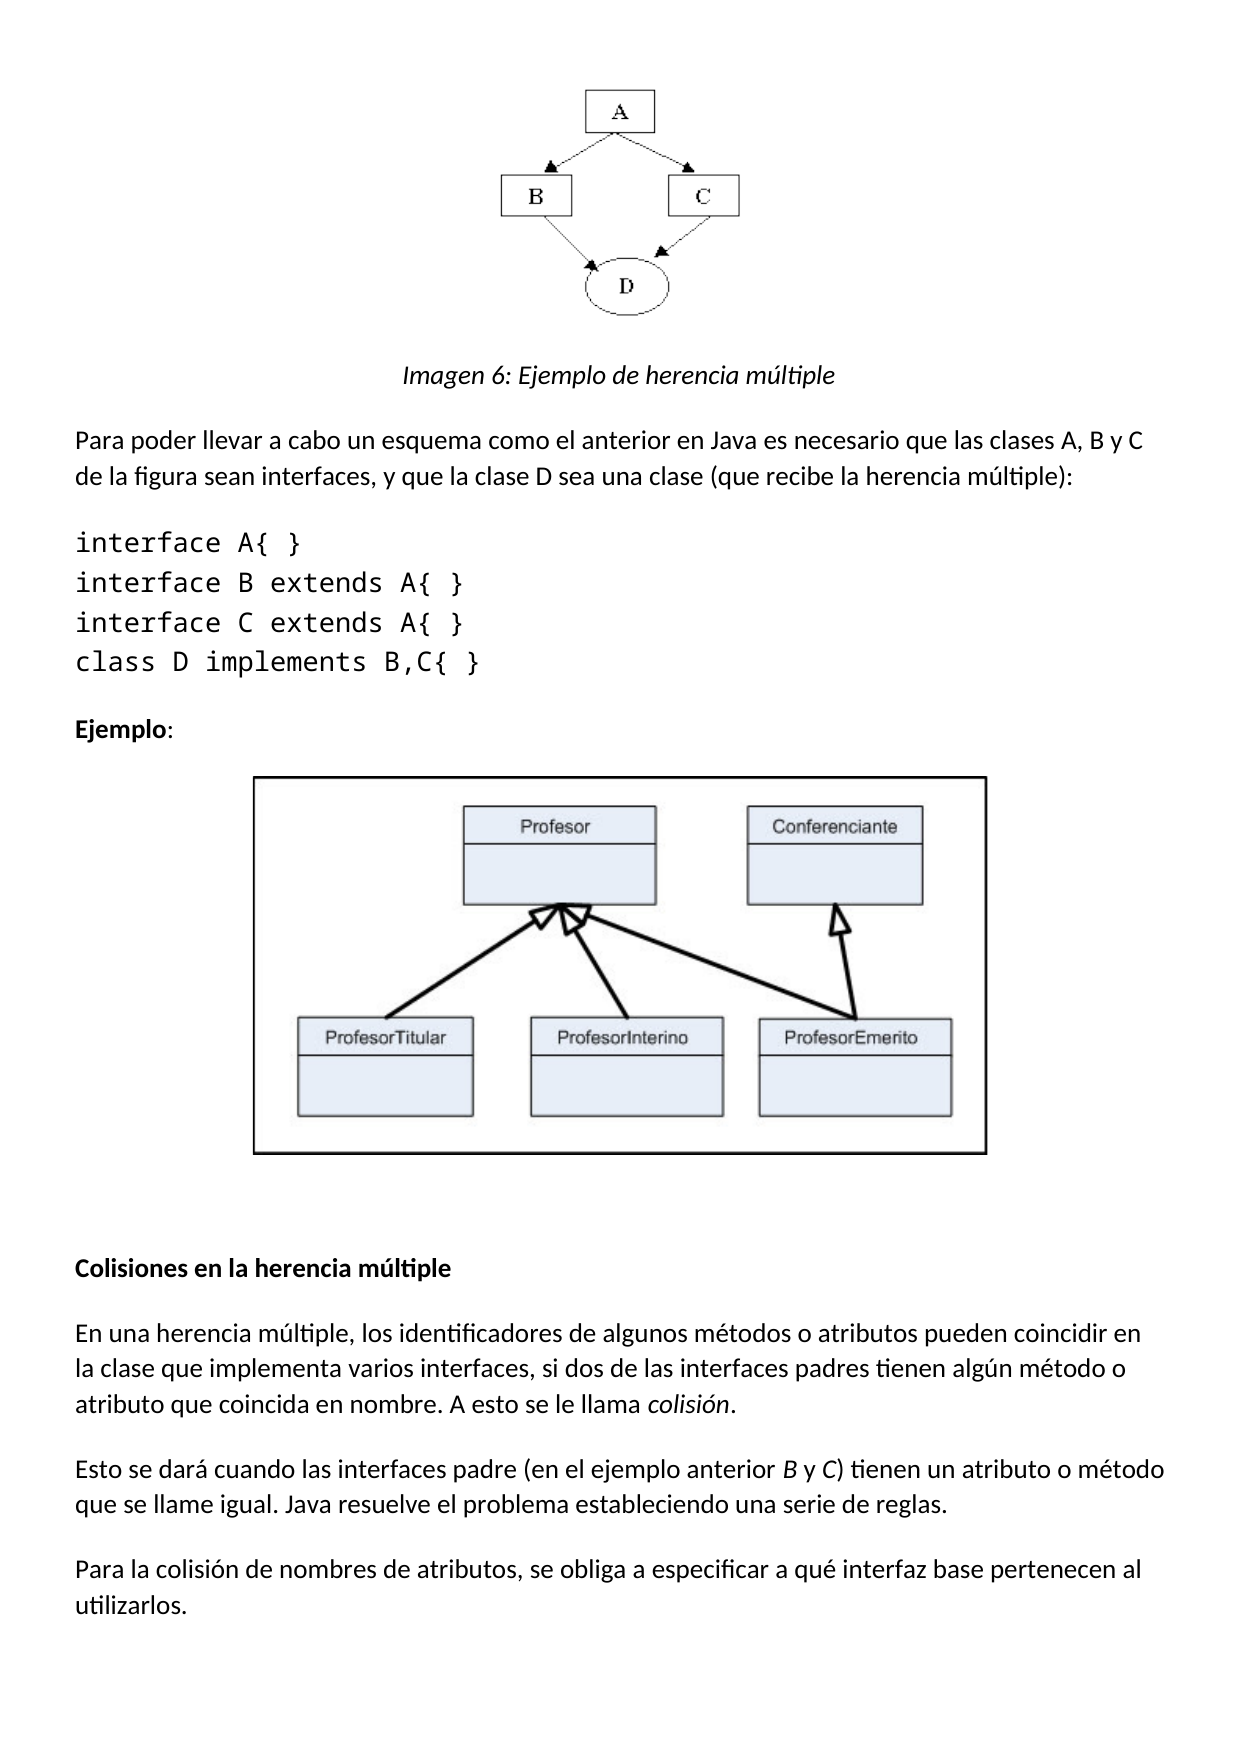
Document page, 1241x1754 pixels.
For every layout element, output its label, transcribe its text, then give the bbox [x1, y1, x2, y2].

text Esto se dará cuando las interfaces padre (en el ejemplo anterior B y C) tienen un atributo o método que se llame igual. Java resuelve el problema estableciendo una serie de reglas. [75, 1452, 1165, 1520]
text Para poder llevar a cabo un esquema como el anterior en Java es necesario que las clases A, B y C de la figura sean interfaces, y que la clase D sea una clase (que recibe la herencia múltiple): [75, 423, 1165, 492]
picture [479, 75, 762, 327]
text Colisiones en la herencia múltiple [75, 1251, 1165, 1284]
text Ejemplo: [75, 712, 1165, 745]
text Para la colisión de nombres de atributos, se obliga a especificar a qué interfaz base pertenecen al utilizarlos. [75, 1552, 1165, 1621]
text En una herencia múltiple, los identificadores de algunos métodos o atributos pueden coincidir en la clase que implementa varios interfaces, si dos de las interfaces padres tienen algún método o atributo que coincida en nombre. A esto se le llama colisión. [75, 1316, 1165, 1420]
picture [252, 776, 988, 1155]
text Imagen 6: Ejemplo de herencia múltiple [75, 358, 1165, 391]
text interface A{ } interface B extends A{ } interface C extends A{ } class D implements B,C{ } [75, 523, 1165, 680]
